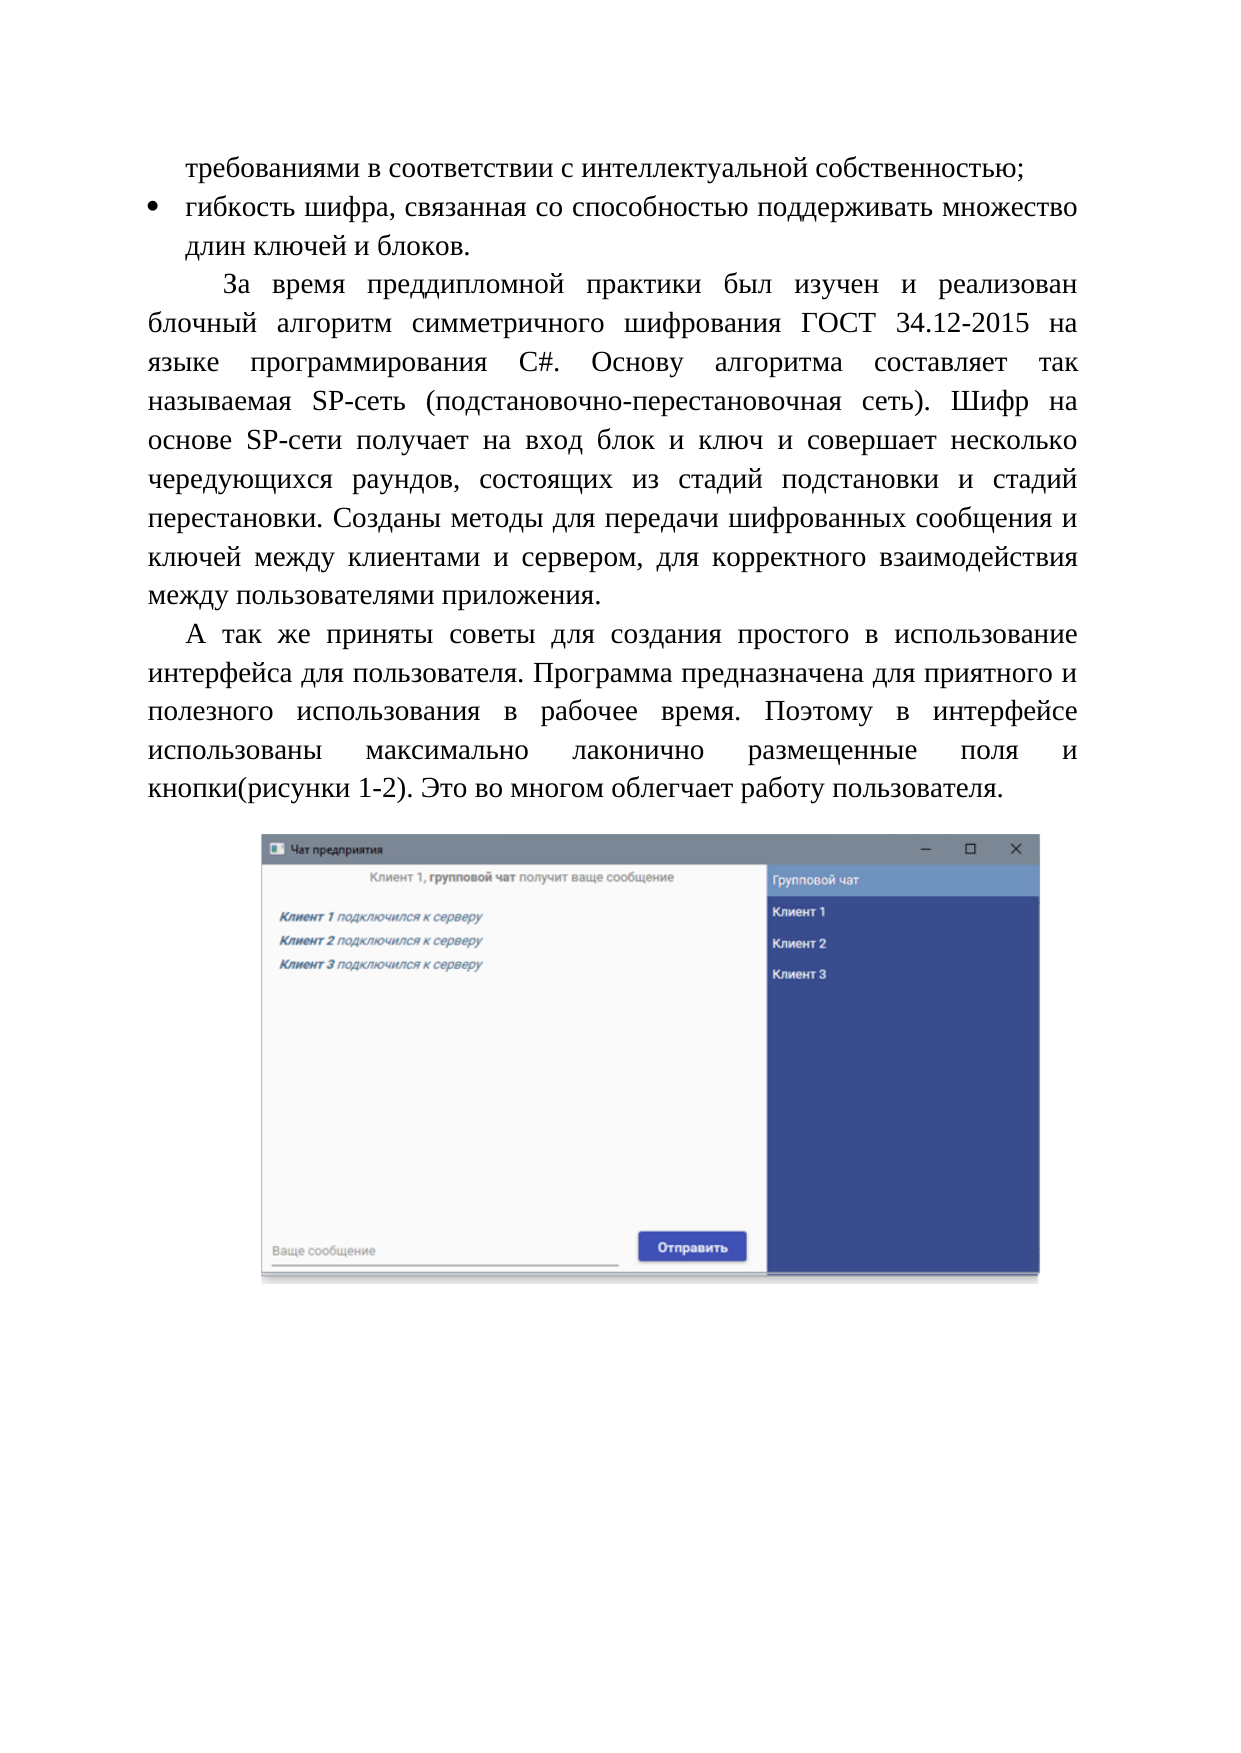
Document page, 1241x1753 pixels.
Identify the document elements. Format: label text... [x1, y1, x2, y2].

text За время преддипломной практики был изучен и реализован блочный алгоритм симметричного шифрования ГОСТ 34.12-2015 на языке программирования C#. Основу алгоритма составляет так называемая SP-сеть (подстановочно-перестановочная сеть). Шифр на основе SP-сети получает на вход блок и ключ и совершает несколько чередующихся раундов, состоящих из стадий подстановки и стадий перестановки. Созданы методы для передачи шифрованных сообщения и ключей между клиентами и сервером, для корректного взаимодействия между пользователями приложения. [148, 267, 1078, 611]
list гибкость шифра, связанная со способностью поддерживать множество длин ключей и блоков. [148, 189, 1078, 261]
picture [261, 834, 1041, 1284]
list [148, 150, 1078, 183]
text А так же приняты советы для создания простого в использование интерфейса для пользователя. Программа предназначена для приятного и полезного использования в рабочее время. Поэтому в интерфейсе использованы максимально лаконично размещенные поля и кнопки(рисунки 1-2). Это во многом облегчает работу пользователя. [148, 616, 1078, 804]
